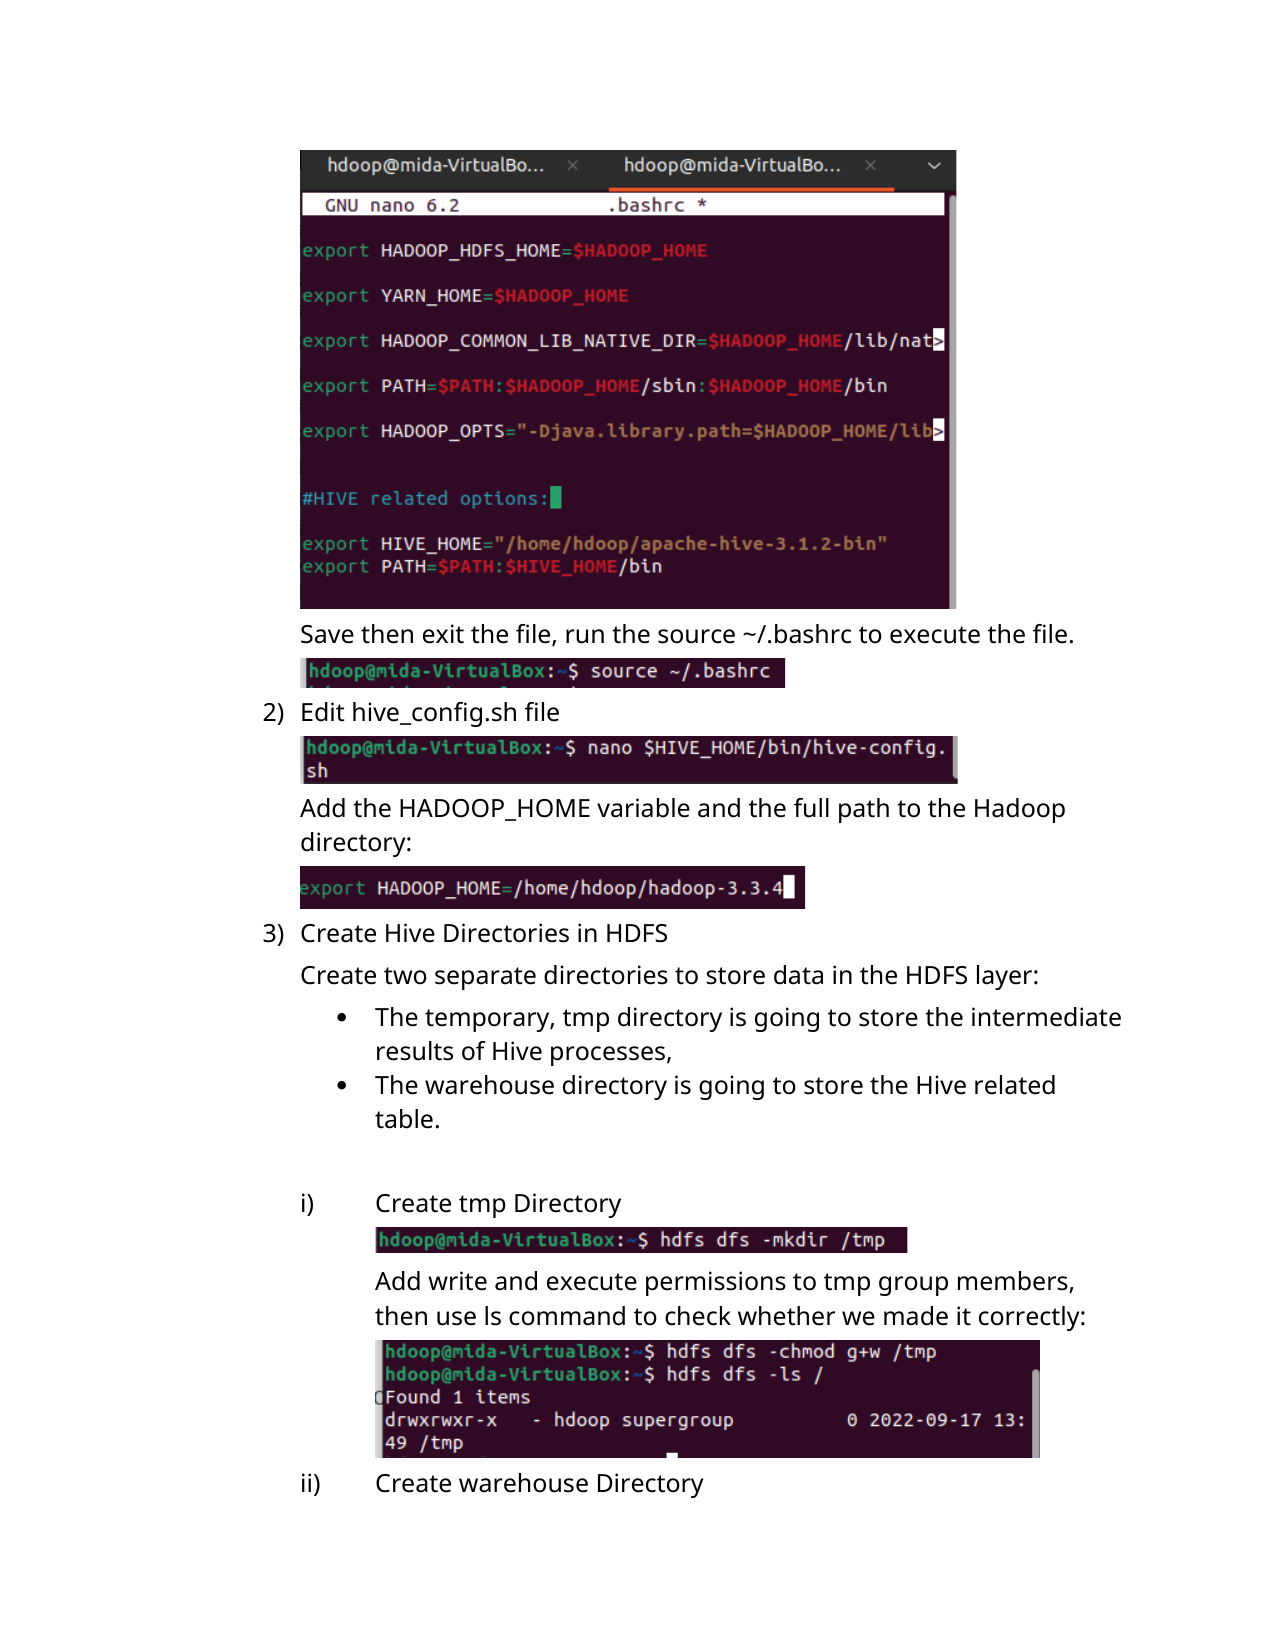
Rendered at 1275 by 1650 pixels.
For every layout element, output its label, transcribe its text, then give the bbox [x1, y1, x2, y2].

text Add the HADOOP_HOME variable and the full path to the Hadoop directory: [300, 791, 1125, 859]
list Create warehouse Directory [300, 1465, 1125, 1499]
list The temporary, tmp directory is going to store the intermediate results of Hive processes, [337, 1000, 1125, 1068]
text Add write and execute permissions to tmp group members, then use ls command to check whether we made it correctly: [375, 1264, 1125, 1332]
list The warehouse directory is going to store the Hive related table. [337, 1068, 1125, 1136]
text Create two separate directories to store data in the HDFS layer: [300, 958, 1125, 992]
picture [375, 1340, 1040, 1458]
list Create tmp Directory [300, 1186, 1125, 1220]
picture [300, 736, 958, 784]
text Save then exit the file, run the source ~/.bashrc to execute the file. [300, 617, 1125, 651]
list Edit hive_config.sh file [262, 695, 1125, 729]
picture [300, 150, 957, 609]
picture [300, 866, 805, 909]
picture [300, 658, 786, 688]
list Create Hive Directories in HDFS [262, 916, 1125, 950]
picture [375, 1227, 908, 1253]
